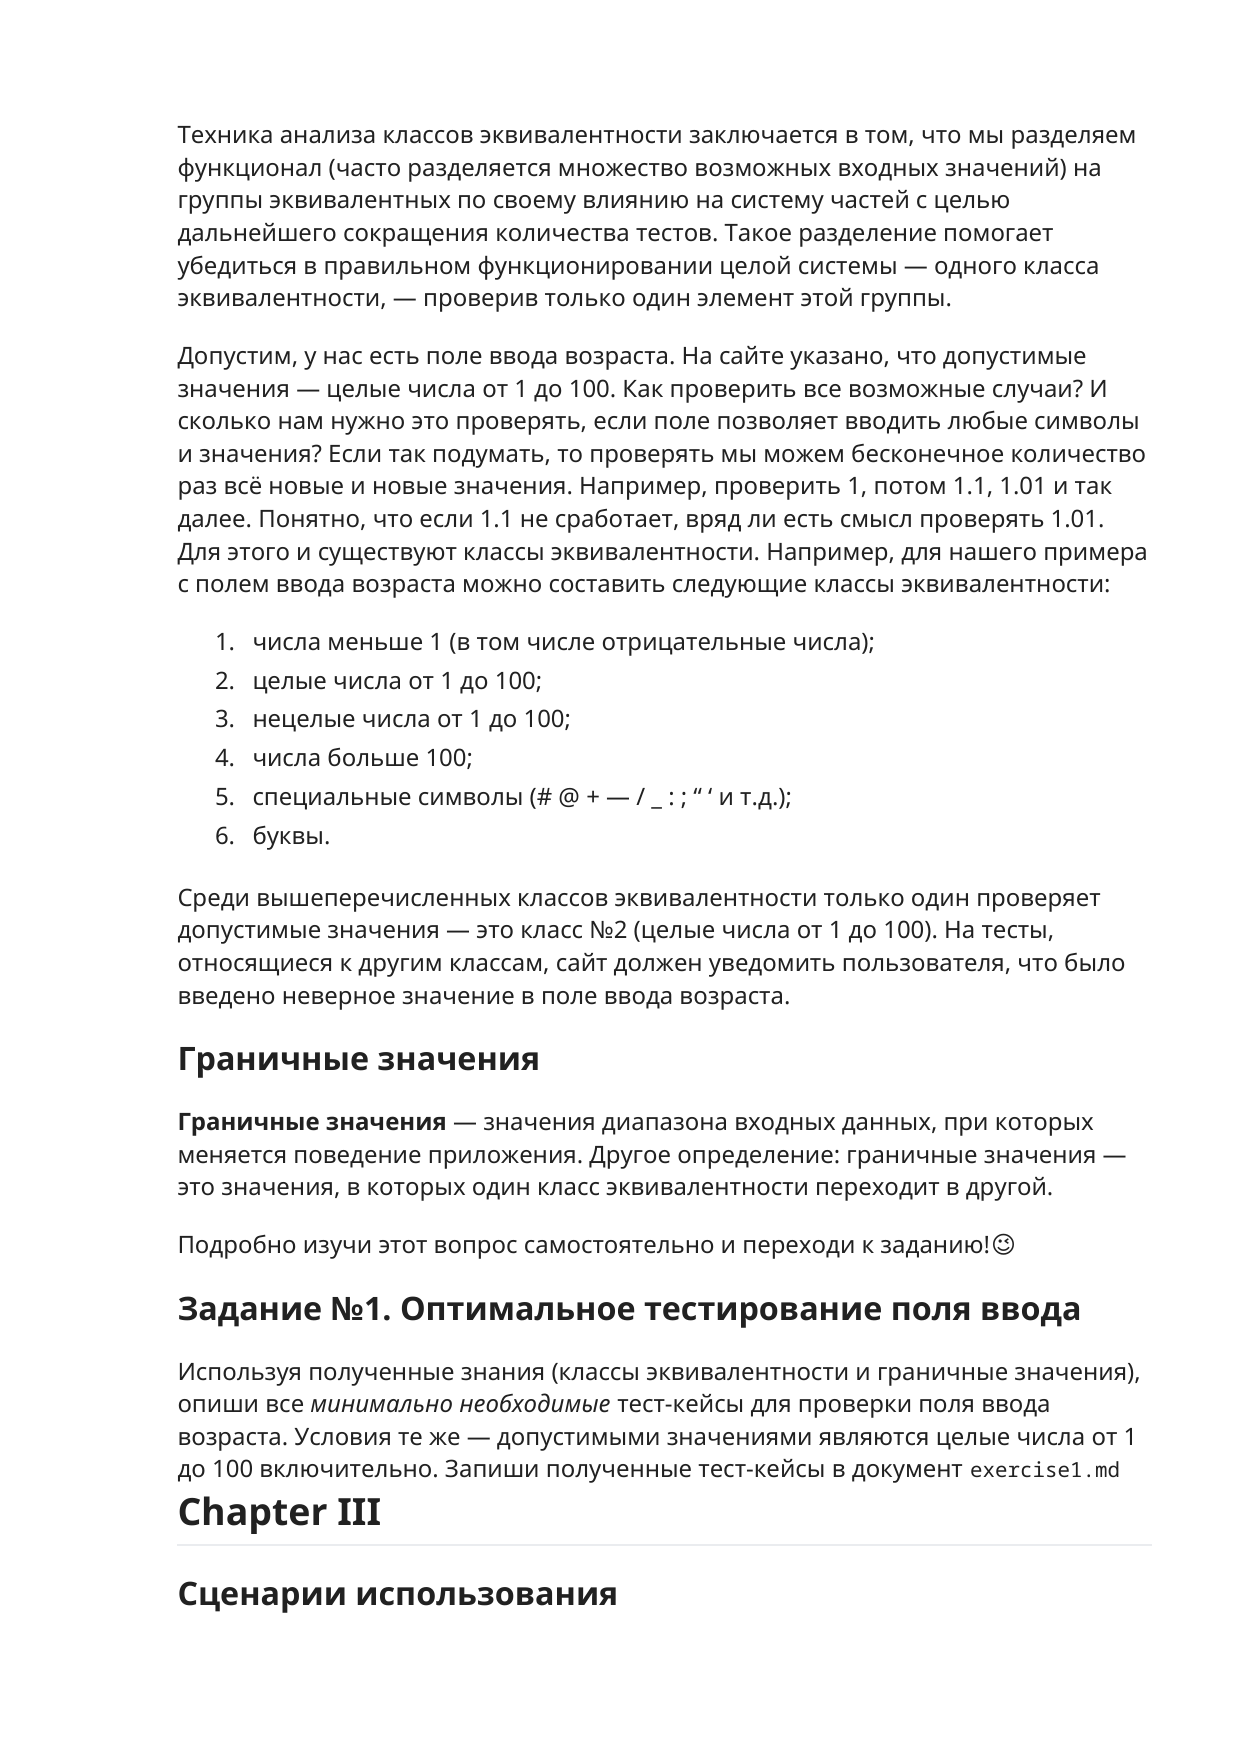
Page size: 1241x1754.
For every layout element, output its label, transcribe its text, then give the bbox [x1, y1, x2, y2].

list числа больше 100; [215, 741, 1152, 774]
list специальные символы (# @ + — / _ : ; “ ‘ и т.д.); [215, 780, 1152, 813]
text Техника анализа классов эквивалентности заключается в том, что мы разделяем функционал (часто разделяется множество возможных входных значений) на группы эквивалентных по своему влиянию на систему частей с целью дальнейшего сокращения количества тестов. Такое разделение помогает убедиться в правильном функционировании целой системы — одного класса эквивалентности, — проверив только один элемент этой группы. [177, 118, 1152, 314]
text Граничные значения — значения диапазона входных данных, при которых меняется поведение приложения. Другое определение: граничные значения — это значения, в которых один класс эквивалентности переходит в другой. [177, 1105, 1152, 1203]
text Задание №1. Оптимальное тестирование поля ввода [177, 1285, 1152, 1329]
text Допустим, у нас есть поле ввода возраста. На сайте указано, что допустимые значения — целые числа от 1 до 100. Как проверить все возможные случаи? И сколько нам нужно это проверять, если поле позволяет вводить любые символы и значения? Если так подумать, то проверять мы можем бесконечное количество раз всё новые и новые значения. Например, проверить 1, потом 1.1, 1.01 и так далее. Понятно, что если 1.1 не сработает, вряд ли есть смысл проверять 1.01. Для этого и существуют классы эквивалентности. Например, для нашего примера с полем ввода возраста можно составить следующие классы эквивалентности: [177, 339, 1152, 599]
text Граничные значения [177, 1036, 1152, 1080]
text Сценарии использования [177, 1571, 1152, 1615]
text Chapter III [177, 1485, 1152, 1544]
list числа меньше 1 (в том числе отрицательные числа); [215, 624, 1152, 657]
text Используя полученные знания (классы эквивалентности и граничные значения), опиши все минимально необходимые тест-кейсы для проверки поля ввода возраста. Условия те же — допустимыми значениями являются целые числа от 1 до 100 включительно. Запиши полученные тест-кейсы в документ exercise1.md [177, 1354, 1152, 1485]
text Среди вышеперечисленных классов эквивалентности только один проверяет допустимые значения — это класс №2 (целые числа от 1 до 100). На тесты, относящиеся к другим классам, сайт должен уведомить пользователя, что было введено неверное значение в поле ввода возраста. [177, 881, 1152, 1011]
list целые числа от 1 до 100; [215, 663, 1152, 696]
list нецелые числа от 1 до 100; [215, 702, 1152, 735]
text Подробно изучи этот вопрос самостоятельно и переходи к заданию!😉 [177, 1228, 1152, 1260]
list буквы. [215, 819, 1152, 851]
